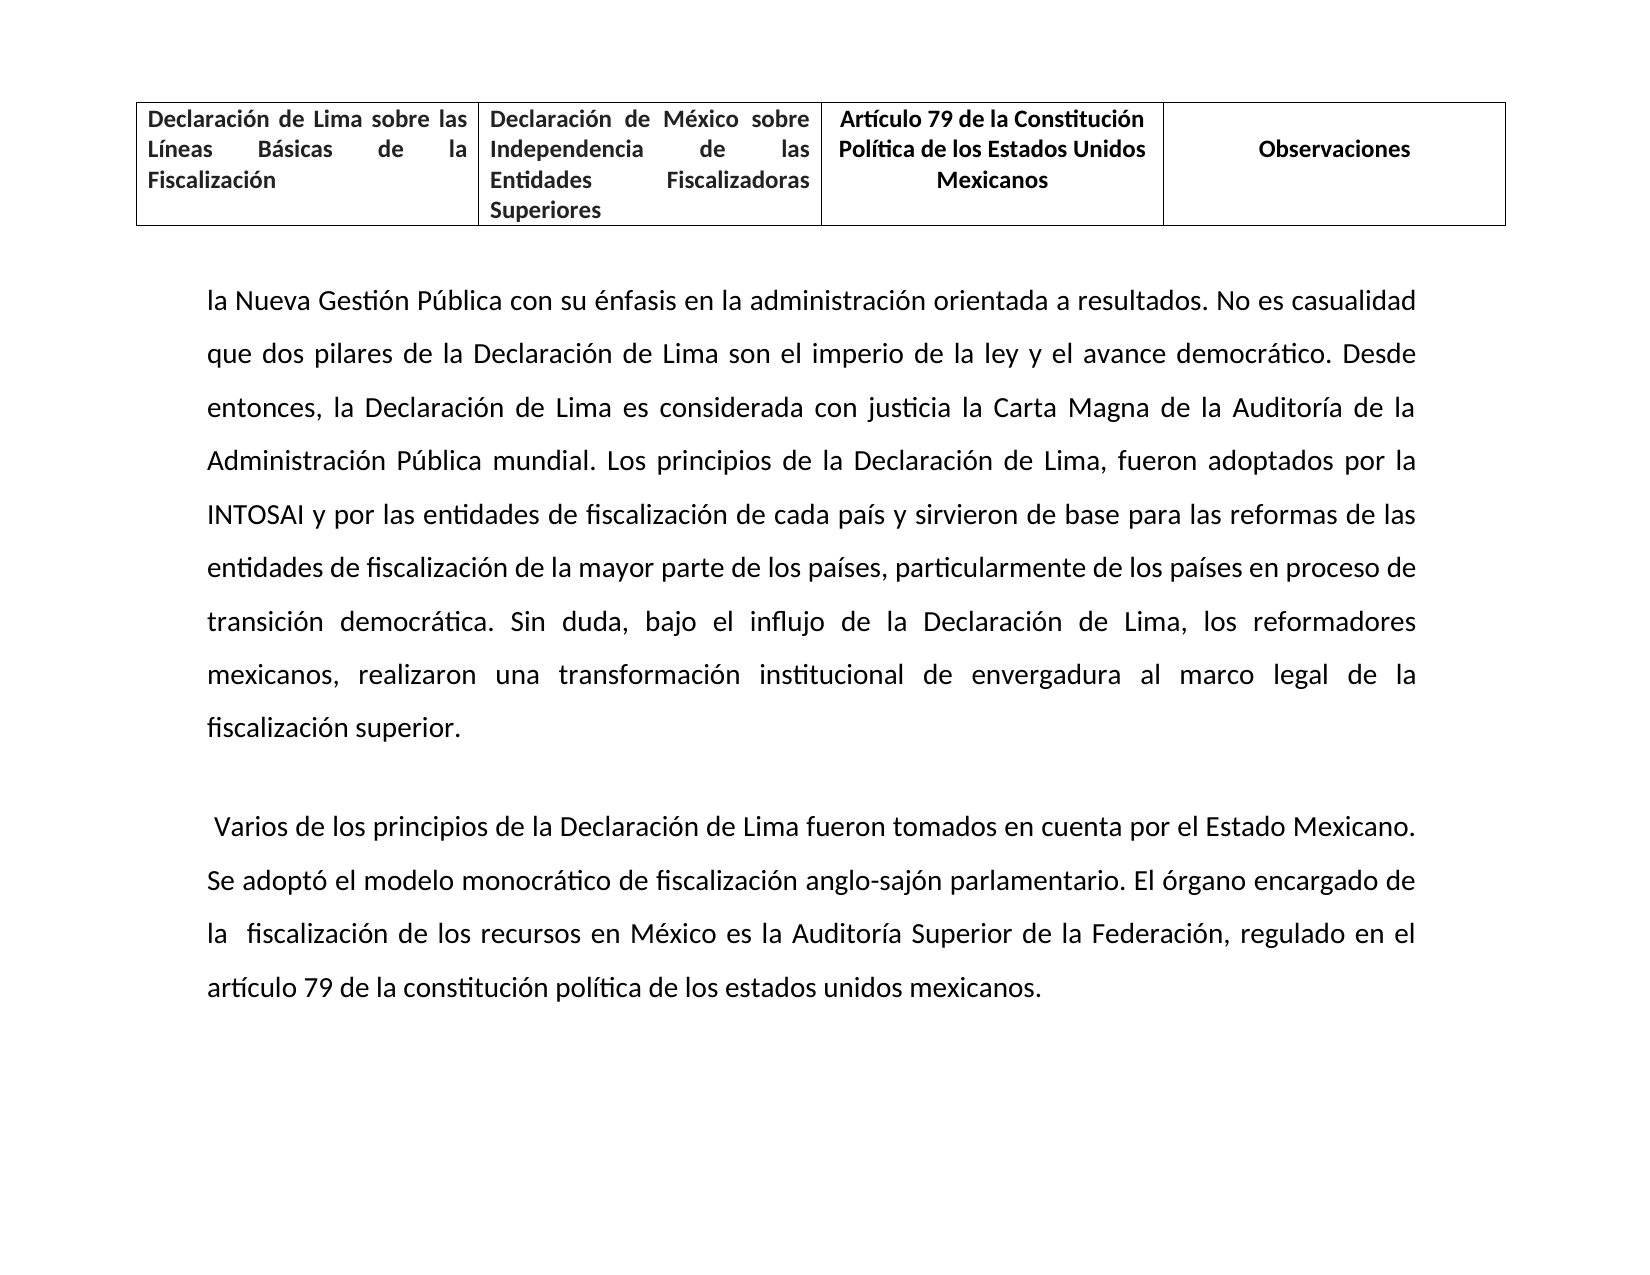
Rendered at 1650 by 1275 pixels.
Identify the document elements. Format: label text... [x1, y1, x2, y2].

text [207, 282, 1418, 745]
text Varios de los principios de la Declaración de Lima fueron tomados en cuenta por el Estado Mexicano. Se adoptó el modelo monocrático de fiscalización anglo-sajón parlamentario. El órgano encargado de la fiscalización de los recursos en México es la Auditoría Superior de la Federación, regulado en el artículo 79 de la constitución política de los estados unidos mexicanos. [207, 808, 1418, 1004]
